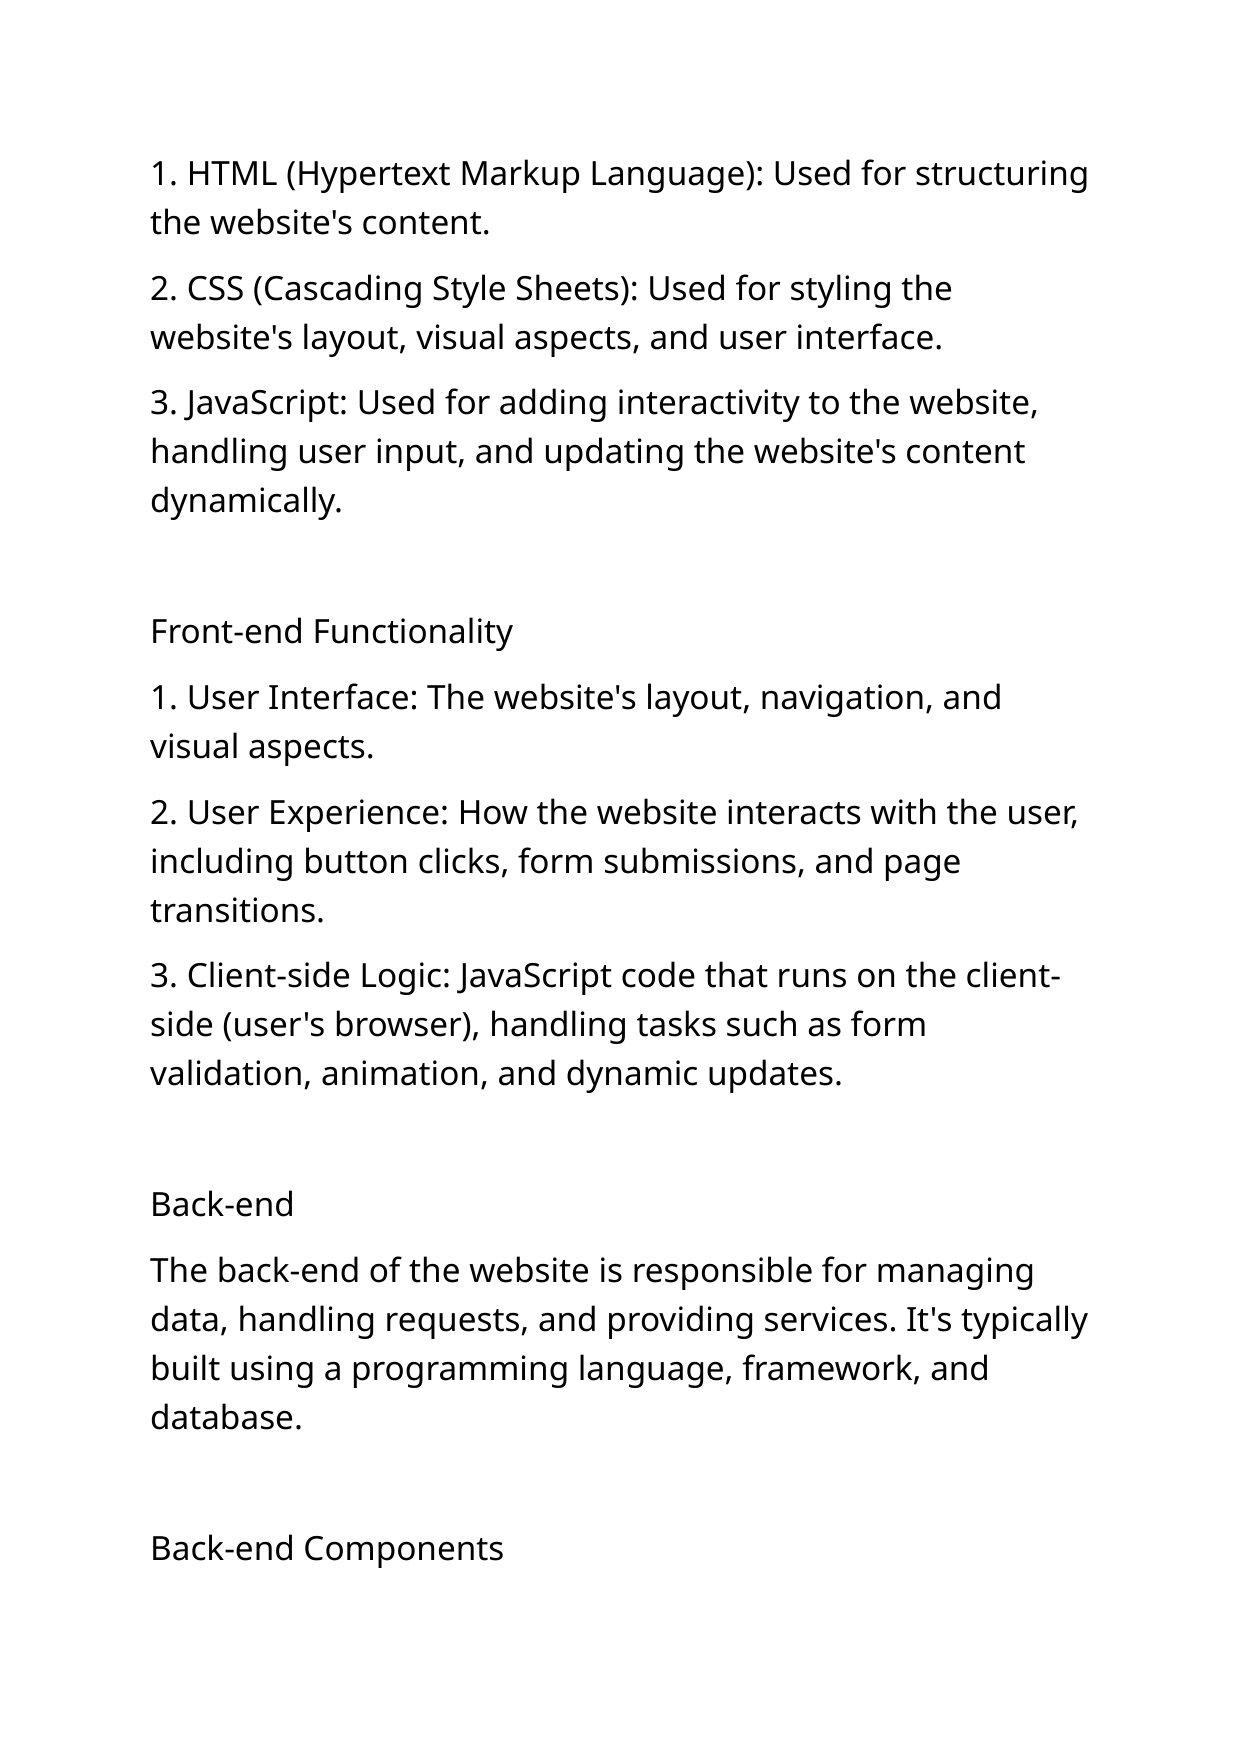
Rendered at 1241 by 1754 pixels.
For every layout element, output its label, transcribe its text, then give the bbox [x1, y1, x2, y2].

text Back-end [150, 1181, 1090, 1227]
text 2. CSS (Cascading Style Sheets): Used for styling the website's layout, visual aspects, and user interface. [150, 264, 1090, 359]
text 1. User Interface: The website's layout, navigation, and visual aspects. [150, 674, 1090, 768]
text 1. HTML (Hypertext Markup Language): Used for structuring the website's content. [150, 150, 1090, 244]
text 3. Client-side Logic: JavaScript code that runs on the client-side (user's browser), handling tasks such as form validation, animation, and dynamic updates. [150, 952, 1090, 1095]
text Back-end Components [150, 1525, 1090, 1570]
text Front-end Functionality [150, 608, 1090, 654]
text 2. User Experience: How the website interacts with the user, including button clicks, form submissions, and page transitions. [150, 788, 1090, 932]
text 3. JavaScript: Used for adding interactivity to the website, handling user input, and updating the website's content dynamically. [150, 379, 1090, 522]
text The back-end of the website is responsible for managing data, handling requests, and providing services. It's typically built using a programming language, framework, and database. [150, 1247, 1090, 1439]
